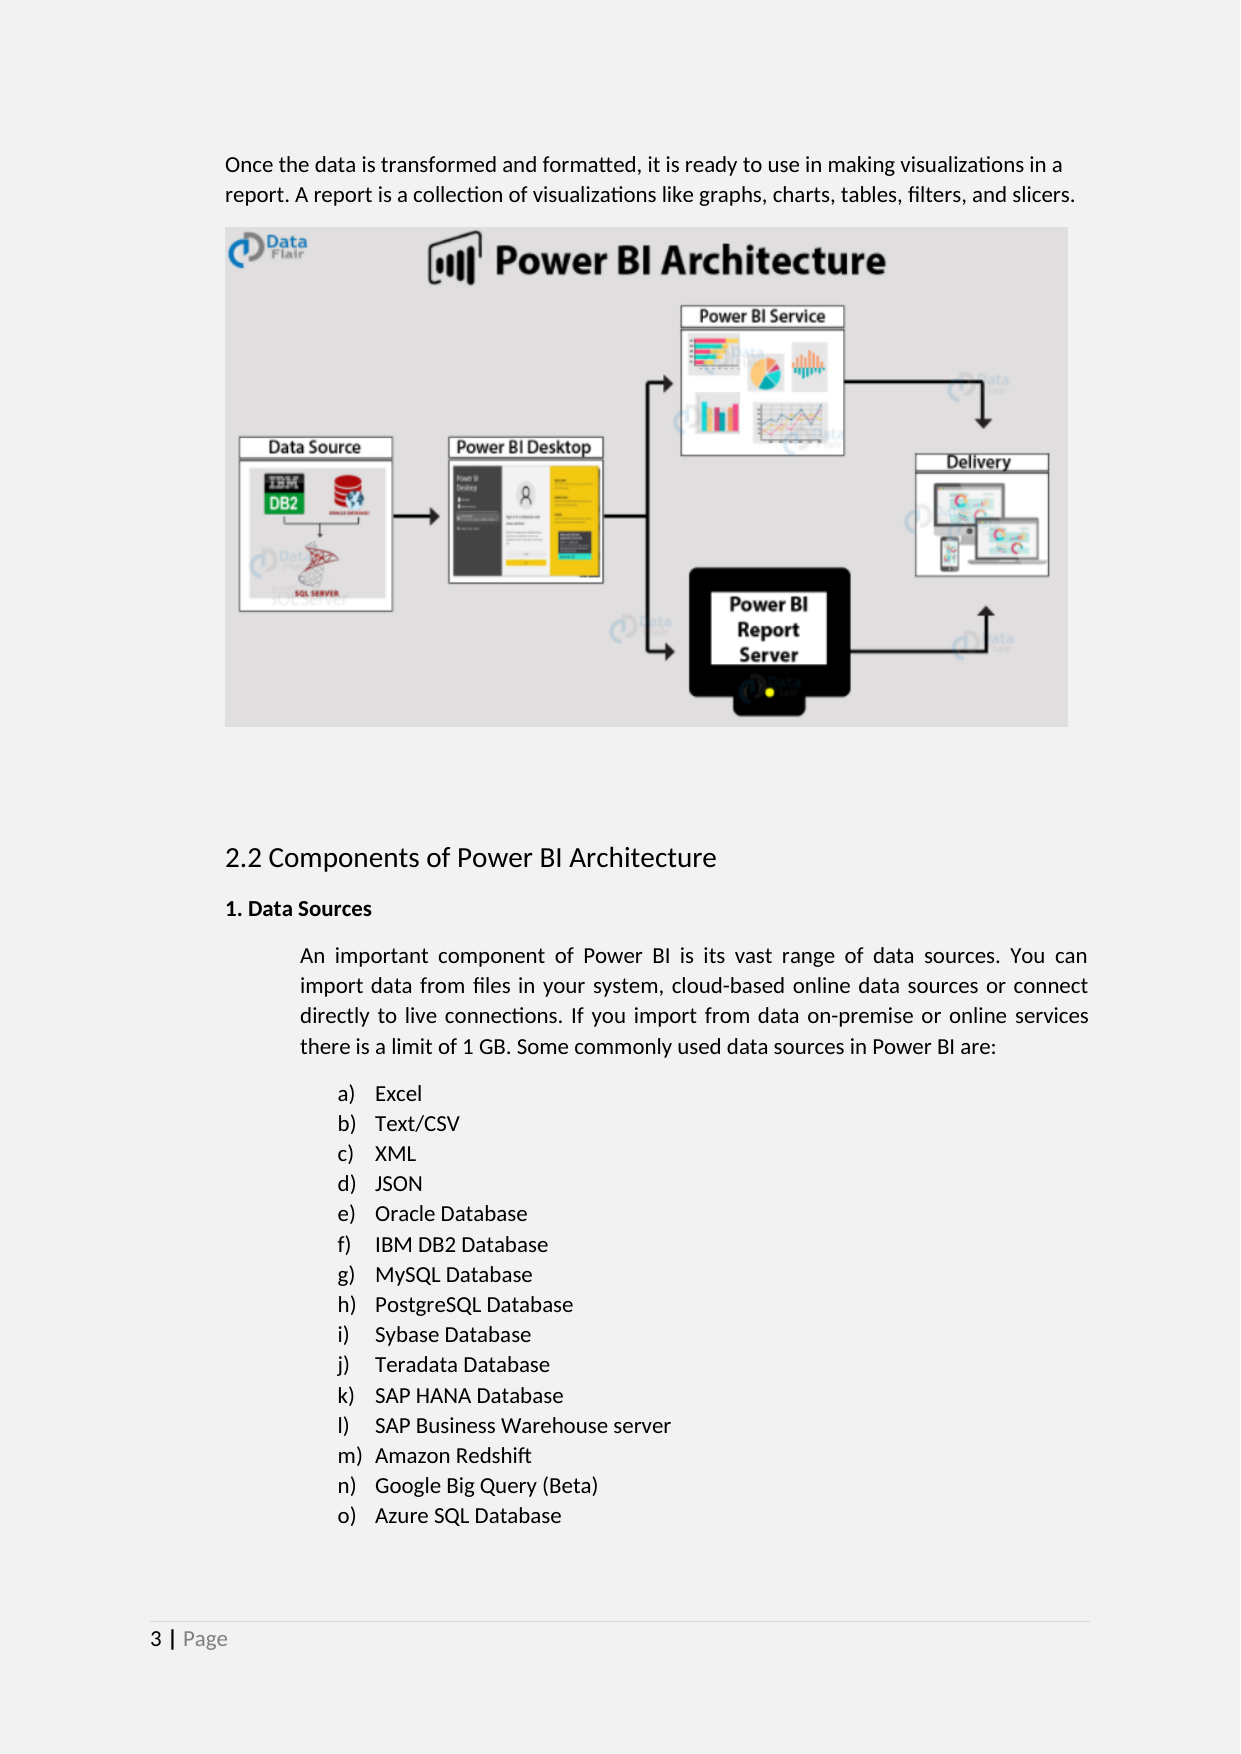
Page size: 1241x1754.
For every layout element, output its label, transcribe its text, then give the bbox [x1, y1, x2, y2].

list Google Big Query (Beta) [337, 1471, 1090, 1499]
list PostgreSQL Database [337, 1290, 1090, 1318]
list XML [337, 1139, 1090, 1167]
list Oracle Database [337, 1199, 1090, 1228]
list IBM DB2 Database [337, 1230, 1090, 1258]
list Amazon Redshift [337, 1441, 1090, 1469]
list SAP HANA Database [337, 1381, 1090, 1409]
list Sybase Database [337, 1320, 1090, 1348]
list Azure SQL Database [337, 1502, 1090, 1530]
list Excel [337, 1079, 1090, 1107]
text Once the data is transformed and formatted, it is ready to use in making visualizations in a report. A report is a collection of visualizations like graphs, charts, tables, filters, and slicers. [225, 150, 1090, 208]
list JSON [337, 1169, 1090, 1197]
list Text/CSV [337, 1109, 1090, 1137]
text An important component of Power BI is its vast range of data sources. You can import data from files in your system, cloud-based online data sources or connect directly to live connections. If you import from data on-premise or online services there is a limit of 1 GB. Some commonly used data sources in Power BI are: [300, 941, 1090, 1060]
text 2.2 Components of Power BI Architecture [225, 839, 1090, 875]
list MySQL Database [337, 1260, 1090, 1288]
list SAP Business Warehouse server [337, 1411, 1090, 1439]
text 1. Data Sources [225, 894, 1090, 922]
picture [225, 227, 1068, 727]
list Teradata Database [337, 1351, 1090, 1379]
